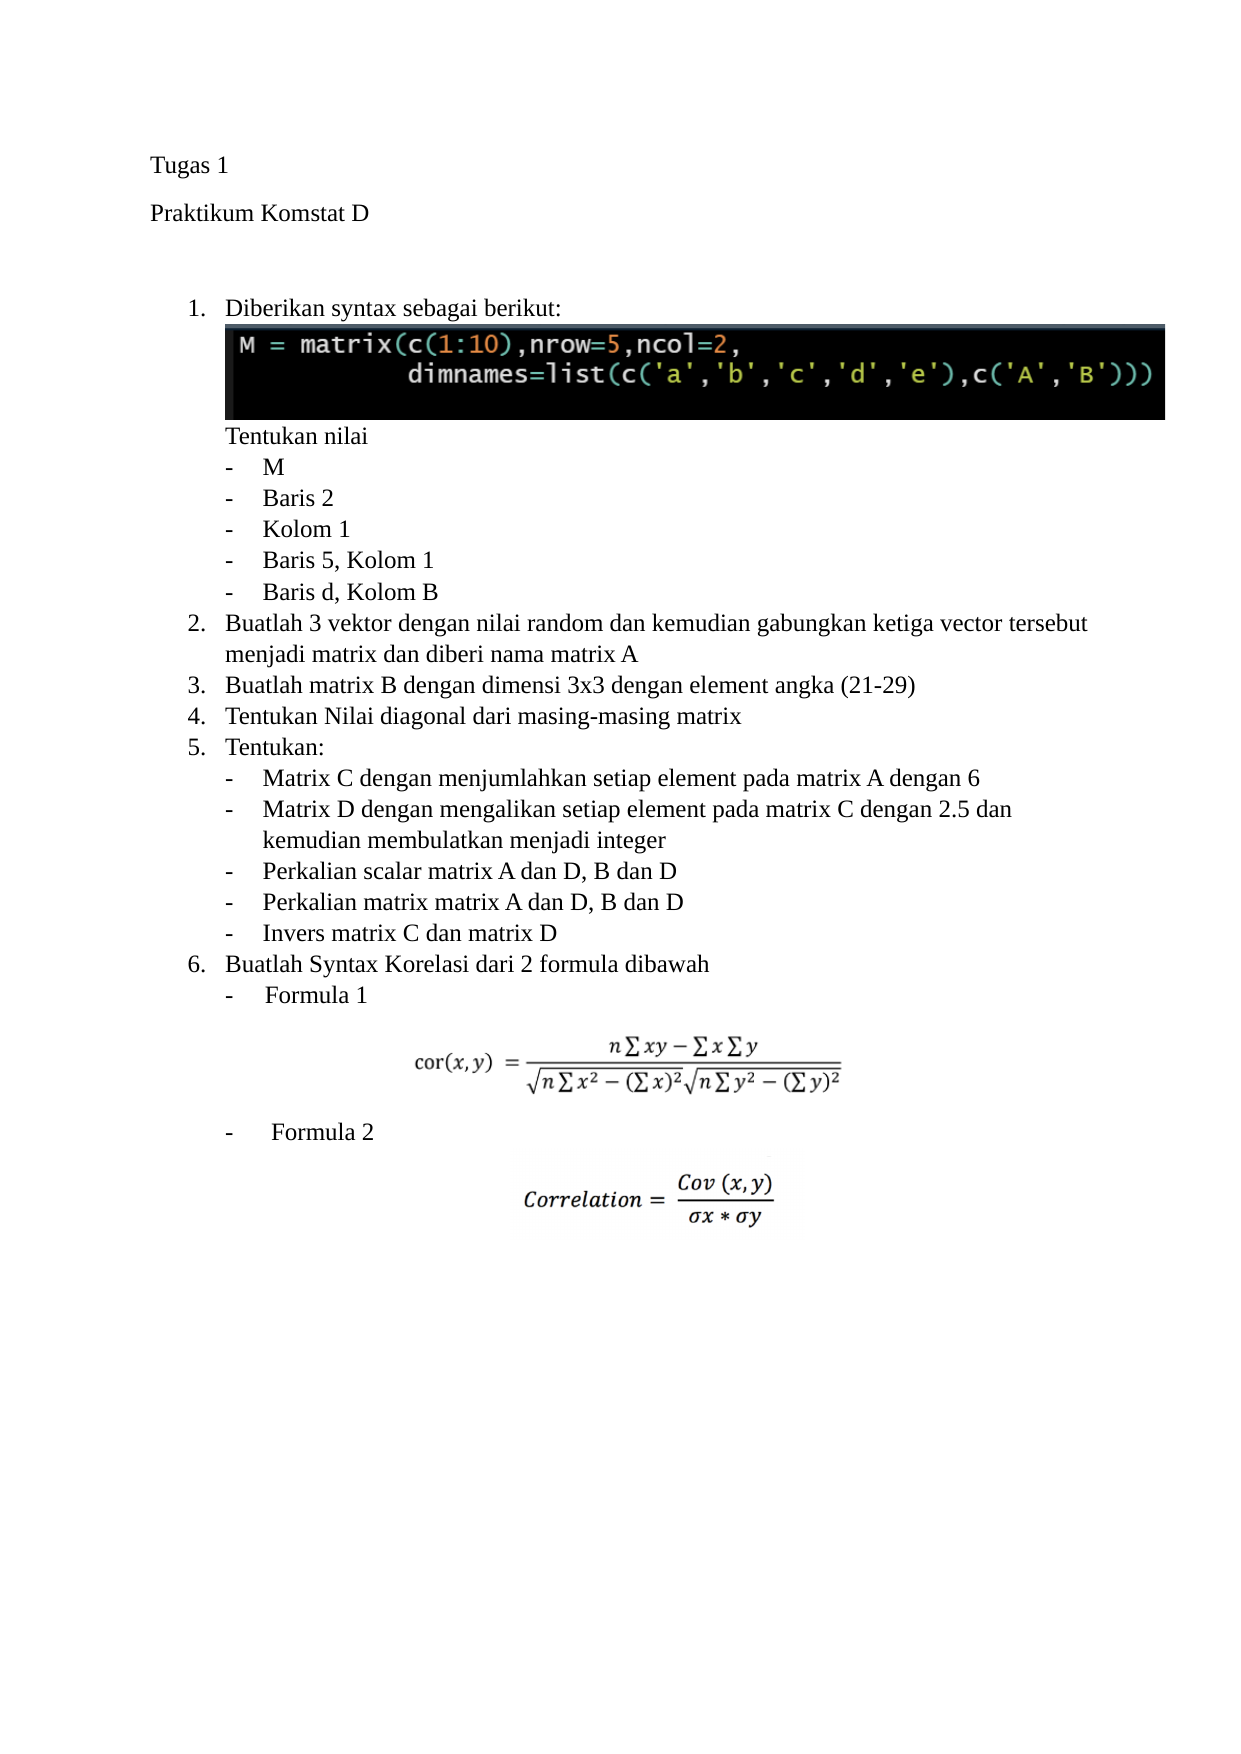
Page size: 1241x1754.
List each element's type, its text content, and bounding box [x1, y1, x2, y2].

list Tentukan: [187, 732, 1090, 761]
list Buatlah 3 vektor dengan nilai random dan kemudian gabungkan ketiga vector tersebut menjadi matrix dan diberi nama matrix A [187, 608, 1090, 667]
list Baris d, Kolom B [225, 577, 1090, 605]
list Matrix C dengan menjumlahkan setiap element pada matrix A dengan 6 [225, 763, 1090, 792]
list Buatlah matrix B dengan dimensi 3x3 dengan element angka (21-29) [187, 670, 1090, 698]
list Matrix D dengan mengalikan setiap element pada matrix C dengan 2.5 dan kemudian membulatkan menjadi integer [225, 794, 1090, 854]
list Kolom 1 [225, 514, 1090, 543]
picture [510, 1148, 805, 1240]
list Tentukan nilai [225, 421, 1090, 450]
list Buatlah Syntax Korelasi dari 2 formula dibawah [187, 949, 1090, 978]
list Perkalian scalar matrix A dan D, B dan D [225, 856, 1090, 885]
list Invers matrix C dan matrix D [225, 918, 1090, 947]
list Perkalian matrix matrix A dan D, B dan D [225, 887, 1090, 916]
text Praktikum Komstat D [150, 198, 1090, 226]
list Baris 5, Kolom 1 [225, 546, 1090, 574]
picture [225, 324, 1166, 420]
list - Formula 2 [225, 1117, 1090, 1146]
list Baris 2 [225, 483, 1090, 512]
list M [225, 452, 1090, 481]
picture [394, 1011, 922, 1116]
list - Formula 1 [225, 980, 1090, 1009]
list Tentukan Nilai diagonal dari masing-masing matrix [187, 701, 1090, 729]
list Diberikan syntax sebagai berikut: [187, 293, 1090, 322]
text Tugas 1 [150, 150, 1090, 179]
